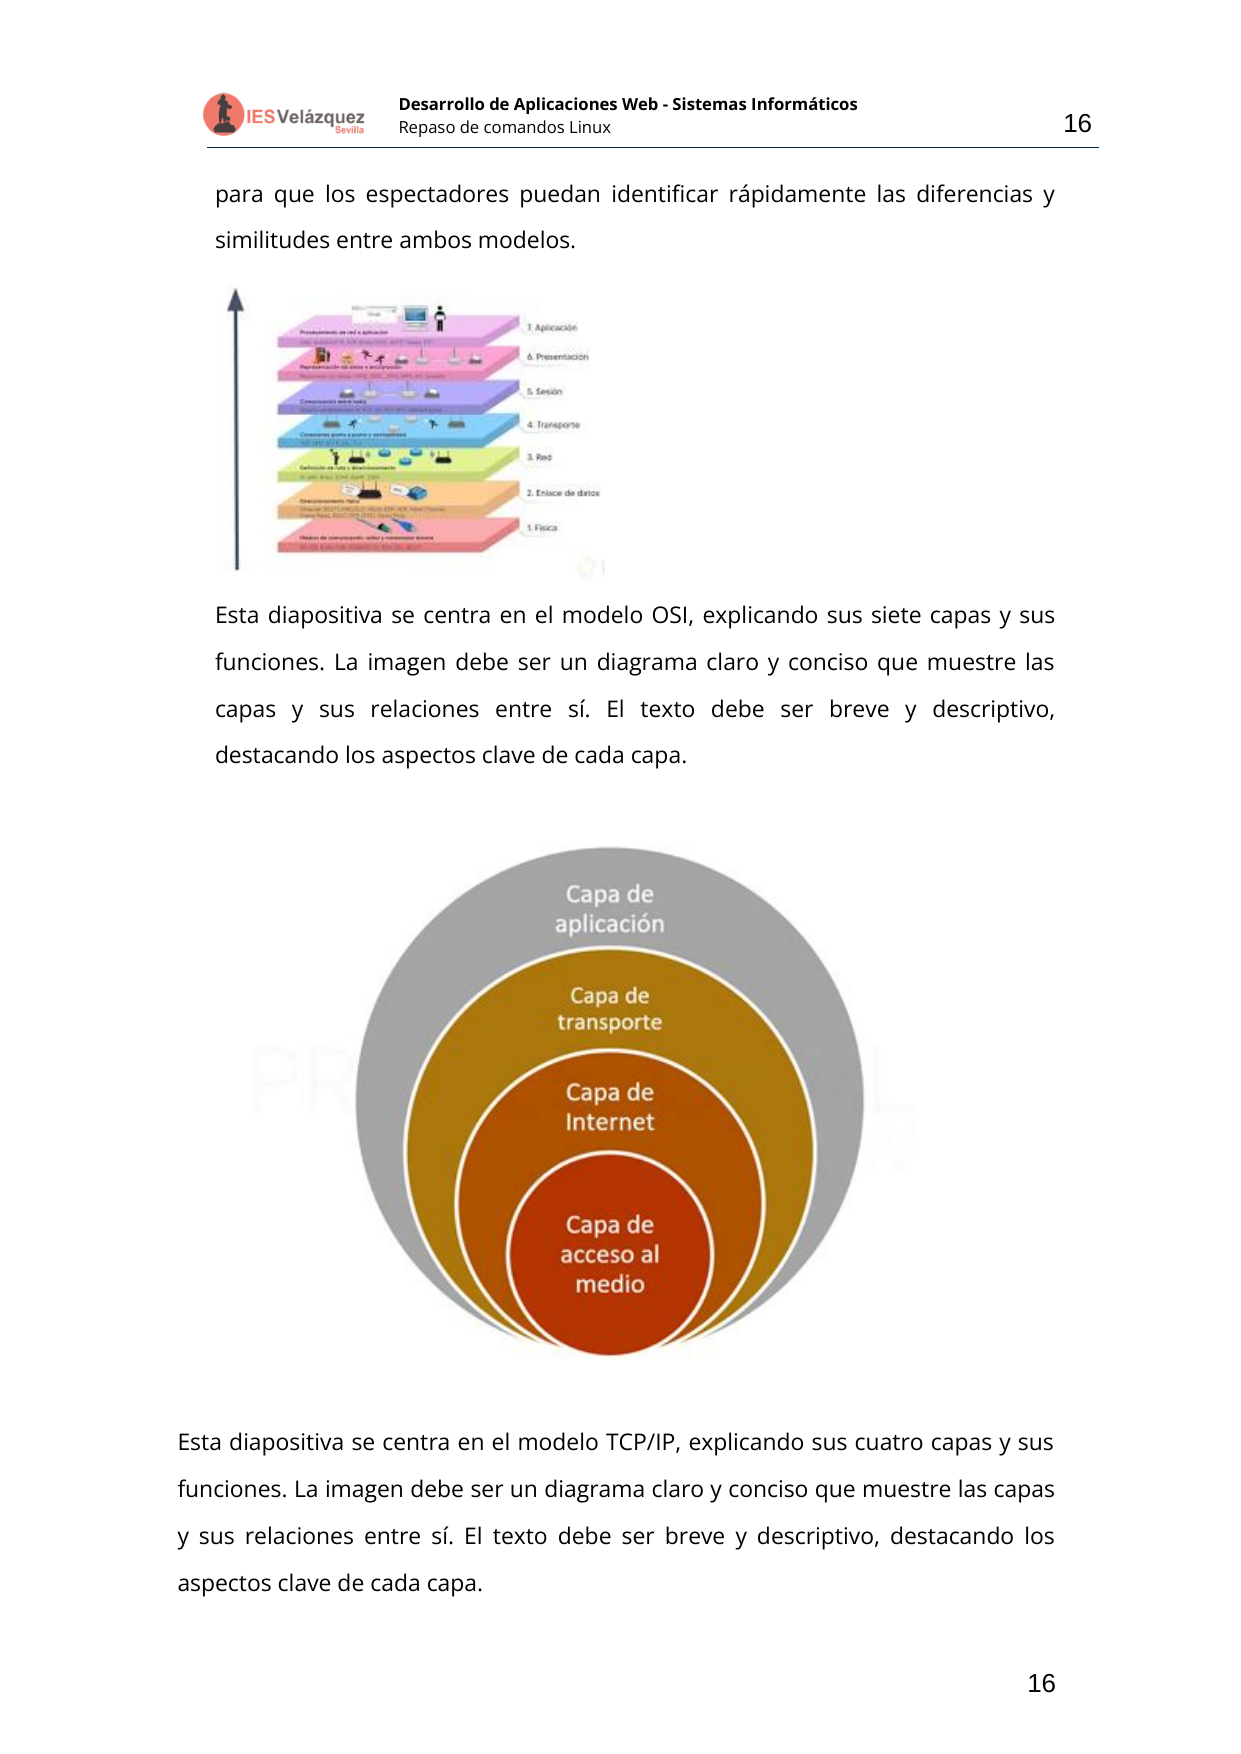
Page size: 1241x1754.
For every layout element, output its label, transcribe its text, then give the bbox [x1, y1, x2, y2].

text Esta diapositiva se centra en el modelo OSI, explicando sus siete capas y sus funciones. La imagen debe ser un diagrama claro y conciso que muestre las capas y sus relaciones entre sí. El texto debe ser breve y descriptivo, destacando los aspectos clave de cada capa. [215, 599, 1056, 771]
picture [214, 833, 956, 1365]
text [215, 178, 1056, 256]
picture [214, 271, 606, 584]
picture [202, 92, 365, 136]
text Esta diapositiva se centra en el modelo TCP/IP, explicando sus cuatro capas y sus funciones. La imagen debe ser un diagrama claro y conciso que muestre las capas y sus relaciones entre sí. El texto debe ser breve y descriptivo, destacando los aspectos clave de cada capa. [177, 1426, 1056, 1598]
